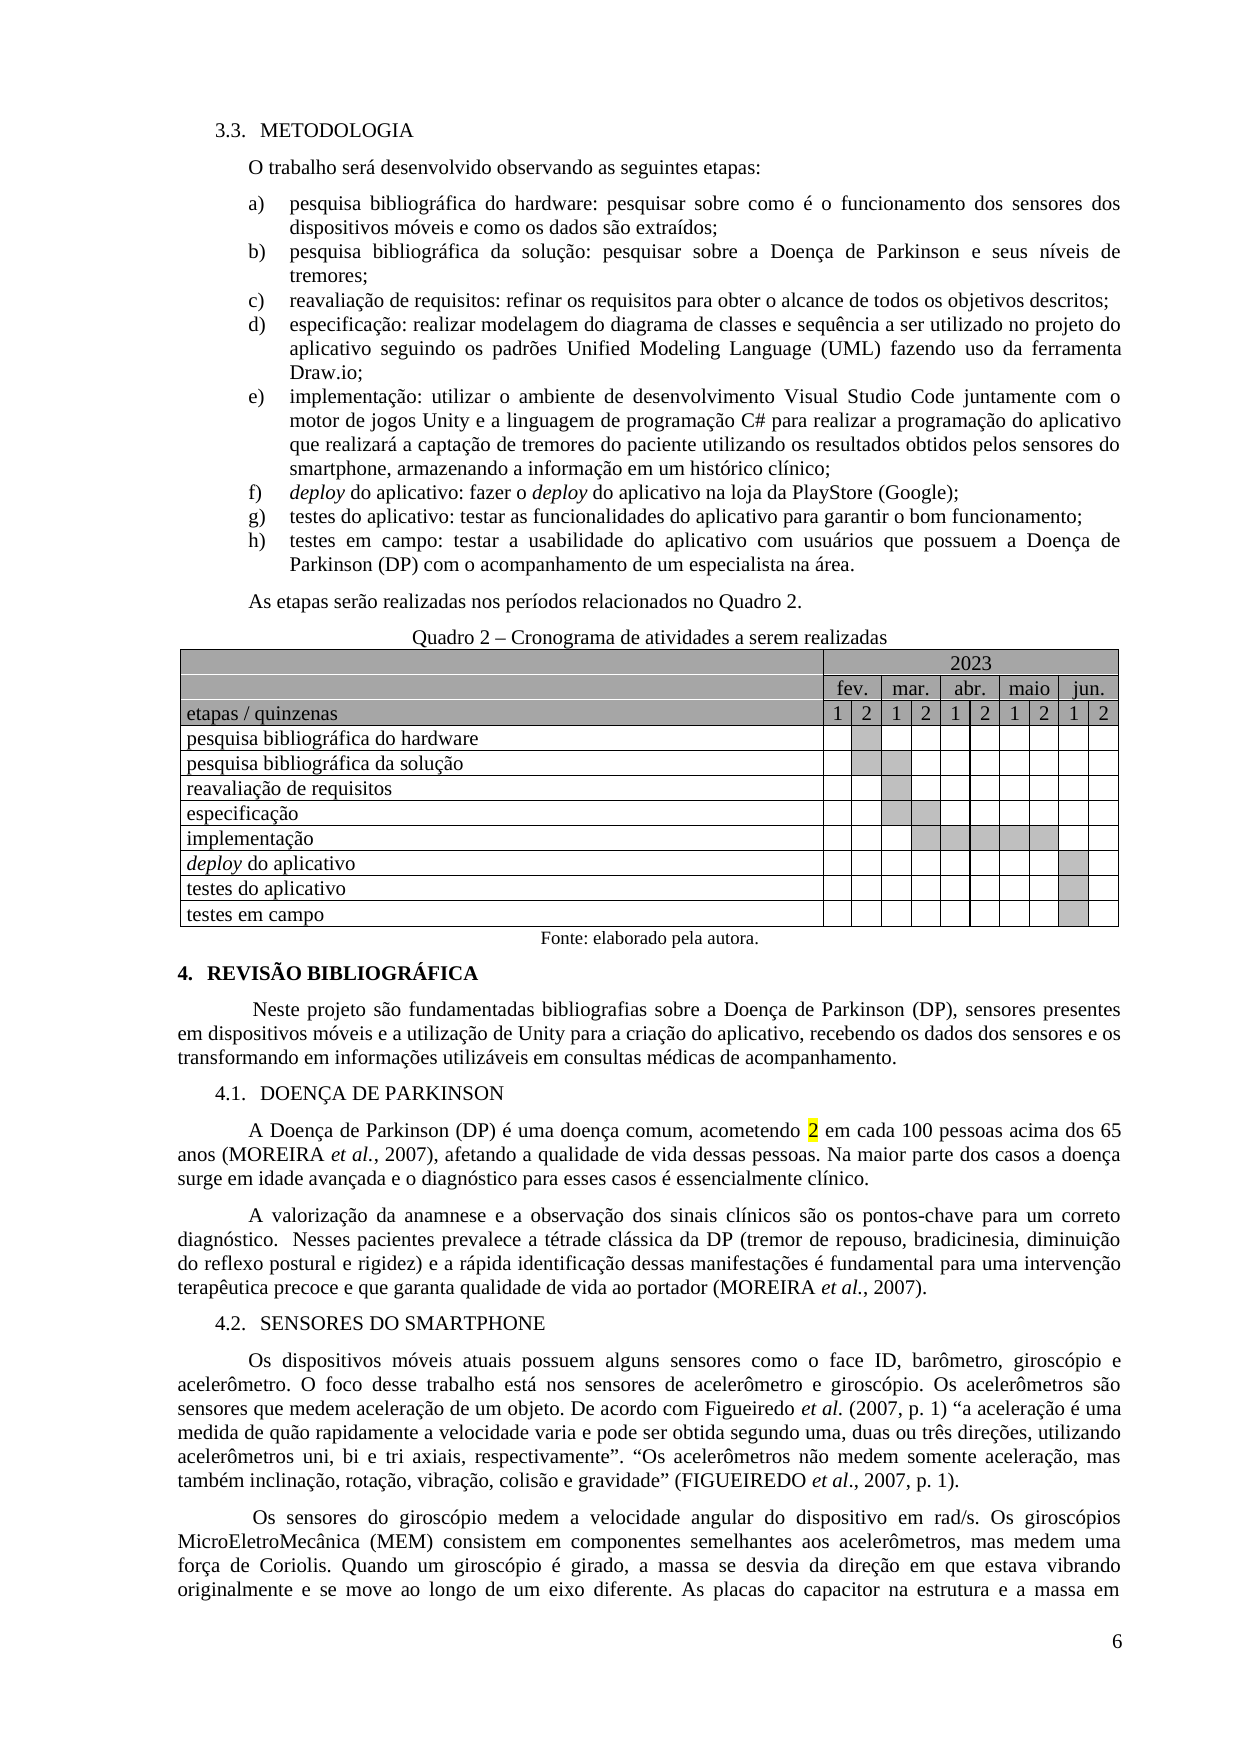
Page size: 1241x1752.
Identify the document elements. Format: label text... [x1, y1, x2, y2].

table_cell [971, 826, 999, 850]
table_cell 1 [882, 701, 911, 725]
table_cell [882, 901, 911, 926]
table_cell [941, 776, 969, 800]
table_header 2023 [824, 650, 1118, 674]
table_cell [824, 876, 851, 900]
subtitle REVISÃO BIBLIOGRÁFICA [177, 961, 1122, 985]
table_cell [971, 726, 999, 750]
table_cell [1059, 726, 1088, 750]
table_cell 1 [1000, 701, 1029, 725]
table_cell [852, 851, 881, 875]
table_cell [941, 901, 969, 926]
table_cell testes do aplicativo [181, 876, 823, 900]
table_cell [1059, 826, 1088, 850]
table_cell [912, 851, 940, 875]
table_cell [1089, 801, 1118, 825]
table_cell 2 [912, 701, 940, 725]
list reavaliação de requisitos: refinar os requisitos para obter o alcance de todos os objetivos descritos; [248, 287, 1122, 312]
text As etapas serão realizadas nos períodos relacionados no Quadro 2. [177, 589, 1122, 613]
table_cell [824, 826, 851, 850]
table_cell [971, 776, 999, 800]
table_cell [1089, 901, 1118, 926]
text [177, 1505, 1122, 1601]
table_cell [912, 801, 940, 825]
table_cell [1000, 751, 1029, 775]
table_cell [941, 801, 969, 825]
table_cell [1000, 851, 1029, 875]
list SENSORES DO SMARTPHONE [215, 1311, 1122, 1335]
table_cell [852, 826, 881, 850]
table_cell [941, 826, 969, 850]
table_cell abr. [941, 676, 999, 699]
list pesquisa bibliográfica do hardware: pesquisar sobre como é o funcionamento dos sensores dos dispositivos móveis e como os dados são extraídos; [248, 191, 1122, 239]
table_cell [971, 851, 999, 875]
list DOENÇA DE PARKINSON [215, 1081, 1122, 1105]
list deploy do aplicativo: fazer o deploy do aplicativo na loja da PlayStore (Google); [248, 480, 1122, 504]
table_cell [824, 851, 851, 875]
text O trabalho será desenvolvido observando as seguintes etapas: [177, 155, 1122, 179]
table_cell [852, 776, 881, 800]
subtitle METODOLOGIA [215, 118, 1122, 142]
table_cell [1030, 826, 1058, 850]
table_header [181, 650, 823, 674]
table_cell [941, 876, 969, 900]
table_cell [1030, 901, 1058, 926]
table_cell [1089, 876, 1118, 900]
table_cell [1030, 726, 1058, 750]
table_cell [1030, 876, 1058, 900]
table_cell pesquisa bibliográfica da solução [181, 751, 823, 775]
table_cell [912, 826, 940, 850]
table_cell [852, 801, 881, 825]
table_cell [852, 901, 881, 926]
table_cell [824, 901, 851, 926]
table_cell especificação [181, 801, 823, 825]
table_cell [882, 851, 911, 875]
table_cell [1059, 851, 1088, 875]
table_cell [1000, 776, 1029, 800]
table_cell [1030, 851, 1058, 875]
table_cell etapas / quinzenas [181, 700, 823, 725]
table_cell 2 [1089, 701, 1118, 725]
text A Doença de Parkinson (DP) é uma doença comum, acometendo 2 em cada 100 pessoas acima dos 65 anos (MOREIRA et al., 2007), afetando a qualidade de vida dessas pessoas. Na maior parte dos casos a doença surge em idade avançada e o diagnóstico para esses casos é essencialmente clínico. [177, 1118, 1122, 1190]
table_cell deploy do aplicativo [181, 851, 823, 875]
table_cell [852, 726, 881, 750]
table_cell [941, 851, 969, 875]
text Os dispositivos móveis atuais possuem alguns sensores como o face ID, barômetro, giroscópio e acelerômetro. O foco desse trabalho está nos sensores de acelerômetro e giroscópio. Os acelerômetros são sensores que medem aceleração de um objeto. De acordo com Figueiredo et al. (2007, p. 1) “a aceleração é uma medida de quão rapidamente a velocidade varia e pode ser obtida segundo uma, duas ou três direções, utilizando acelerômetros uni, bi e tri axiais, respectivamente”. “Os acelerômetros não medem somente aceleração, mas também inclinação, rotação, vibração, colisão e gravidade” (FIGUEIREDO et al., 2007, p. 1). [177, 1348, 1122, 1492]
table_cell [912, 876, 940, 900]
table_cell [1089, 776, 1118, 800]
table_cell [1089, 826, 1118, 850]
text Quadro 2 – Cronograma de atividades a serem realizadas [177, 625, 1122, 649]
table_cell mar. [882, 676, 940, 699]
table_cell [912, 726, 940, 750]
table_cell [1089, 726, 1118, 750]
table_cell [1000, 876, 1029, 900]
table_cell [1089, 851, 1118, 875]
table_cell [882, 776, 911, 800]
table_cell [912, 901, 940, 926]
table_cell [1000, 826, 1029, 850]
table_cell [882, 726, 911, 750]
table_cell [824, 776, 851, 800]
table_cell 2 [971, 701, 999, 725]
table_cell [824, 801, 851, 825]
table_cell [1000, 726, 1029, 750]
table_cell [824, 751, 851, 775]
table_cell [971, 801, 999, 825]
table_cell [1059, 751, 1088, 775]
table_cell [1030, 751, 1058, 775]
list pesquisa bibliográfica da solução: pesquisar sobre a Doença de Parkinson e seus níveis de tremores; [248, 239, 1122, 287]
table_cell fev. [824, 676, 881, 699]
table_cell [941, 751, 969, 775]
table_cell [941, 726, 969, 750]
table_cell 2 [1030, 701, 1058, 725]
table_cell [882, 751, 911, 775]
table_cell reavaliação de requisitos [181, 776, 823, 800]
table_cell [181, 675, 823, 699]
table_cell [1059, 801, 1088, 825]
list testes em campo: testar a usabilidade do aplicativo com usuários que possuem a Doença de Parkinson (DP) com o acompanhamento de um especialista na área. [248, 528, 1122, 576]
table_cell testes em campo [181, 901, 823, 926]
table_cell 1 [941, 701, 969, 725]
table_cell implementação [181, 826, 823, 850]
table_cell [971, 751, 999, 775]
table_cell 2 [852, 701, 881, 725]
table_cell [971, 901, 999, 926]
text Neste projeto são fundamentadas bibliografias sobre a Doença de Parkinson (DP), sensores presentes em dispositivos móveis e a utilização de Unity para a criação do aplicativo, recebendo os dados dos sensores e os transformando em informações utilizáveis em consultas médicas de acompanhamento. [177, 997, 1122, 1069]
table_cell [1059, 776, 1088, 800]
table_cell [882, 801, 911, 825]
table_cell [912, 751, 940, 775]
table_cell maio [1000, 676, 1058, 699]
table_cell [824, 726, 851, 750]
list especificação: realizar modelagem do diagrama de classes e sequência a ser utilizado no projeto do aplicativo seguindo os padrões Unified Modeling Language (UML) fazendo uso da ferramenta Draw.io; [248, 312, 1122, 384]
table_cell [1059, 901, 1088, 926]
table_cell [1030, 801, 1058, 825]
table_cell [971, 876, 999, 900]
table_cell [1059, 876, 1088, 900]
table_cell jun. [1059, 676, 1118, 699]
table_cell [882, 876, 911, 900]
table_cell 1 [1059, 701, 1088, 725]
list implementação: utilizar o ambiente de desenvolvimento Visual Studio Code juntamente com o motor de jogos Unity e a linguagem de programação C# para realizar a programação do aplicativo que realizará a captação de tremores do paciente utilizando os resultados obtidos pelos sensores do smartphone, armazenando a informação em um histórico clínico; [248, 384, 1122, 480]
table_cell [852, 876, 881, 900]
table_cell 1 [824, 701, 851, 725]
table_cell [882, 826, 911, 850]
table_cell [852, 751, 881, 775]
table_cell [1089, 751, 1118, 775]
text Fonte: elaborado pela autora. [177, 927, 1122, 948]
table_cell [1000, 901, 1029, 926]
table_cell pesquisa bibliográfica do hardware [181, 726, 823, 750]
list testes do aplicativo: testar as funcionalidades do aplicativo para garantir o bom funcionamento; [248, 504, 1122, 528]
table_cell [1000, 801, 1029, 825]
table_cell [912, 776, 940, 800]
table_cell [1030, 776, 1058, 800]
text A valorização da anamnese e a observação dos sinais clínicos são os pontos-chave para um correto diagnóstico. Nesses pacientes prevalece a tétrade clássica da DP (tremor de repouso, bradicinesia, diminuição do reflexo postural e rigidez) e a rápida identificação dessas manifestações é fundamental para uma intervenção terapêutica precoce e que garanta qualidade de vida ao portador (MOREIRA et al., 2007). [177, 1203, 1122, 1299]
